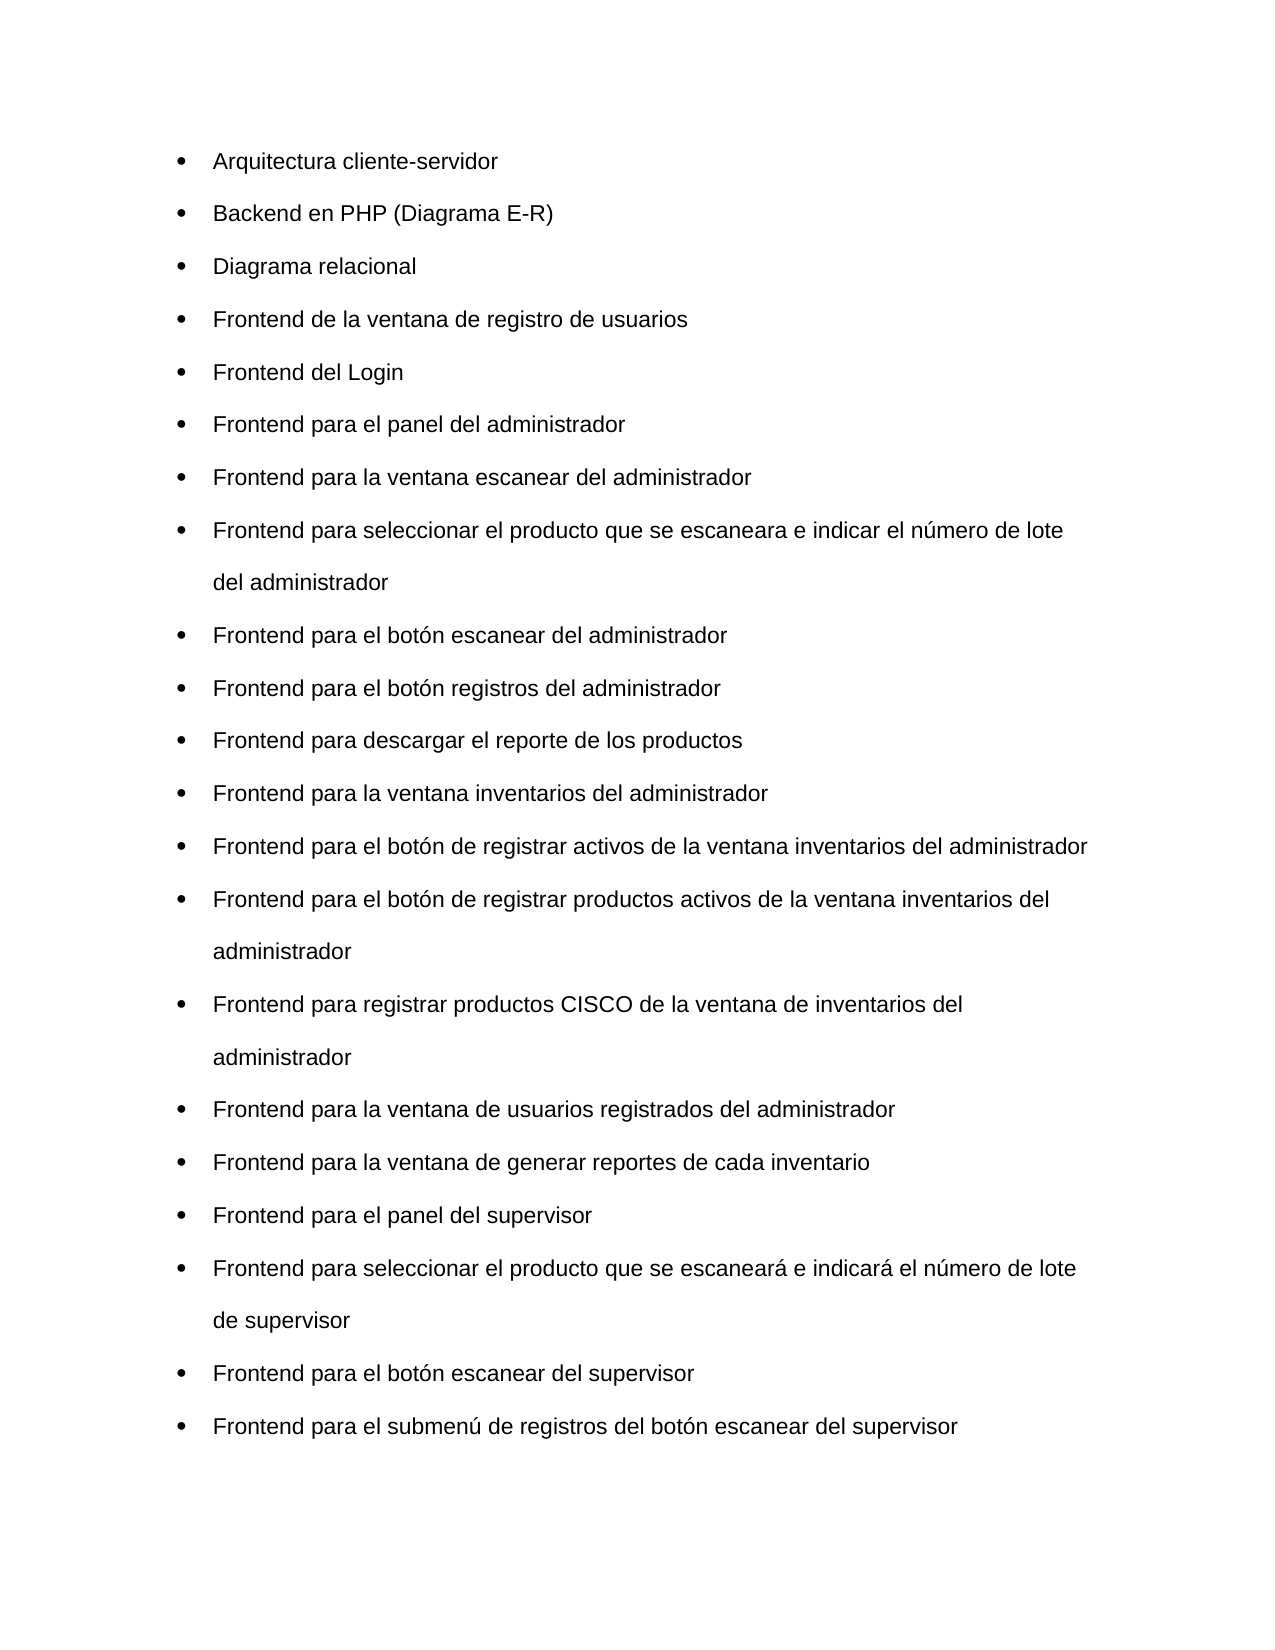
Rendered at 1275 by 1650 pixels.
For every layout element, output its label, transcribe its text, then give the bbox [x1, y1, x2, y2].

list Frontend para el botón de registrar productos activos de la ventana inventarios del administrador [177, 886, 1098, 964]
list Frontend para el botón escanear del supervisor [177, 1360, 1098, 1386]
list Frontend para seleccionar el producto que se escaneara e indicar el número de lote del administrador [177, 517, 1098, 596]
list Frontend para el submenú de registros del botón escanear del supervisor [177, 1413, 1098, 1439]
list Backend en PHP (Diagrama E-R) [177, 200, 1098, 227]
list Frontend para descargar el reporte de los productos [177, 727, 1098, 754]
list Frontend del Login [177, 358, 1098, 385]
list Frontend para el panel del administrador [177, 411, 1098, 437]
list Frontend para el botón registros del administrador [177, 675, 1098, 701]
list Frontend para el botón escanear del administrador [177, 622, 1098, 648]
list Frontend para la ventana de usuarios registrados del administrador [177, 1096, 1098, 1123]
list Frontend de la ventana de registro de usuarios [177, 306, 1098, 332]
list Frontend para el panel del supervisor [177, 1202, 1098, 1228]
list Frontend para seleccionar el producto que se escaneará e indicará el número de lote de supervisor [177, 1254, 1098, 1333]
list Diagrama relacional [177, 253, 1098, 279]
list Frontend para la ventana de generar reportes de cada inventario [177, 1149, 1098, 1175]
list Arquitectura cliente-servidor [177, 148, 1098, 174]
list Frontend para el botón de registrar activos de la ventana inventarios del administrador [177, 833, 1098, 859]
list Frontend para la ventana escanear del administrador [177, 464, 1098, 490]
list Frontend para la ventana inventarios del administrador [177, 780, 1098, 806]
list Frontend para registrar productos CISCO de la ventana de inventarios del administrador [177, 991, 1098, 1070]
